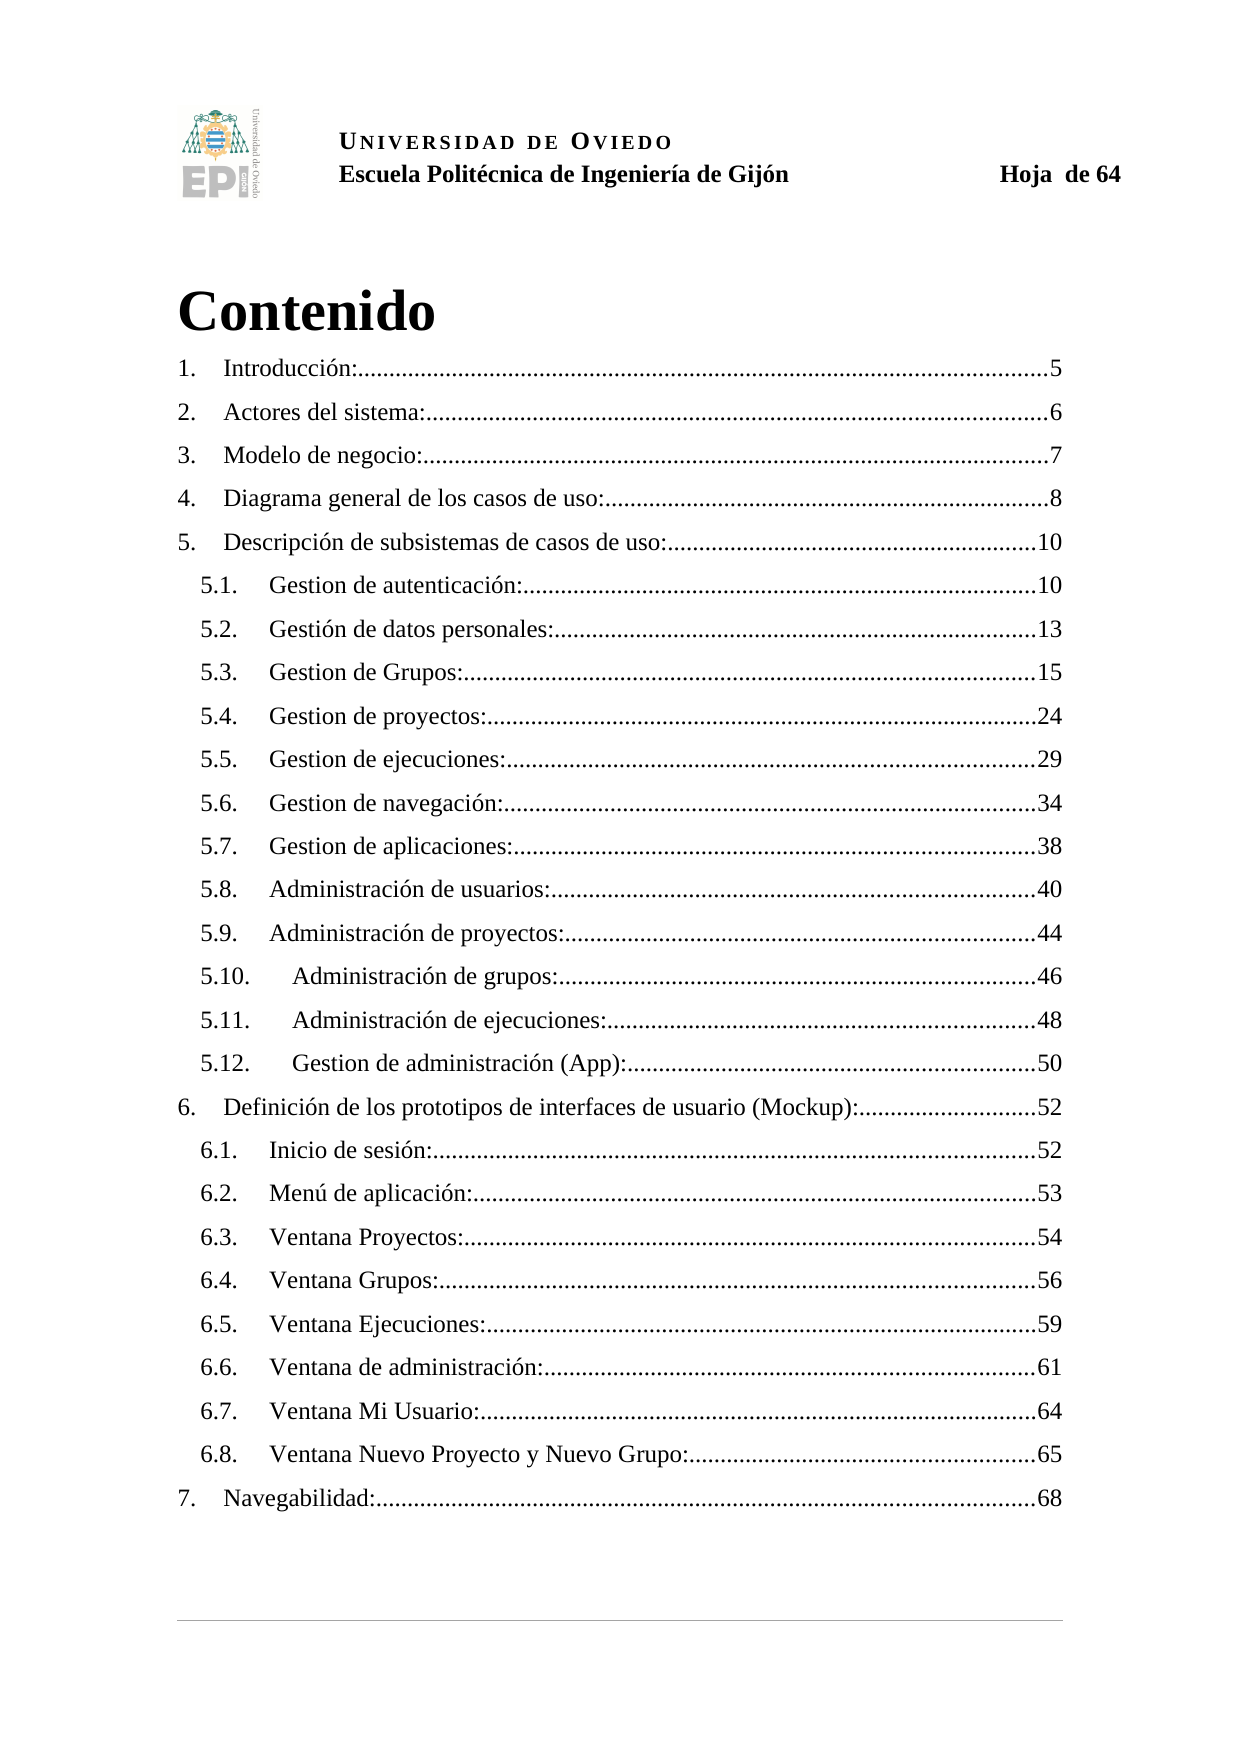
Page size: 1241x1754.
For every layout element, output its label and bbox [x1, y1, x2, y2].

picture [177, 105, 264, 201]
